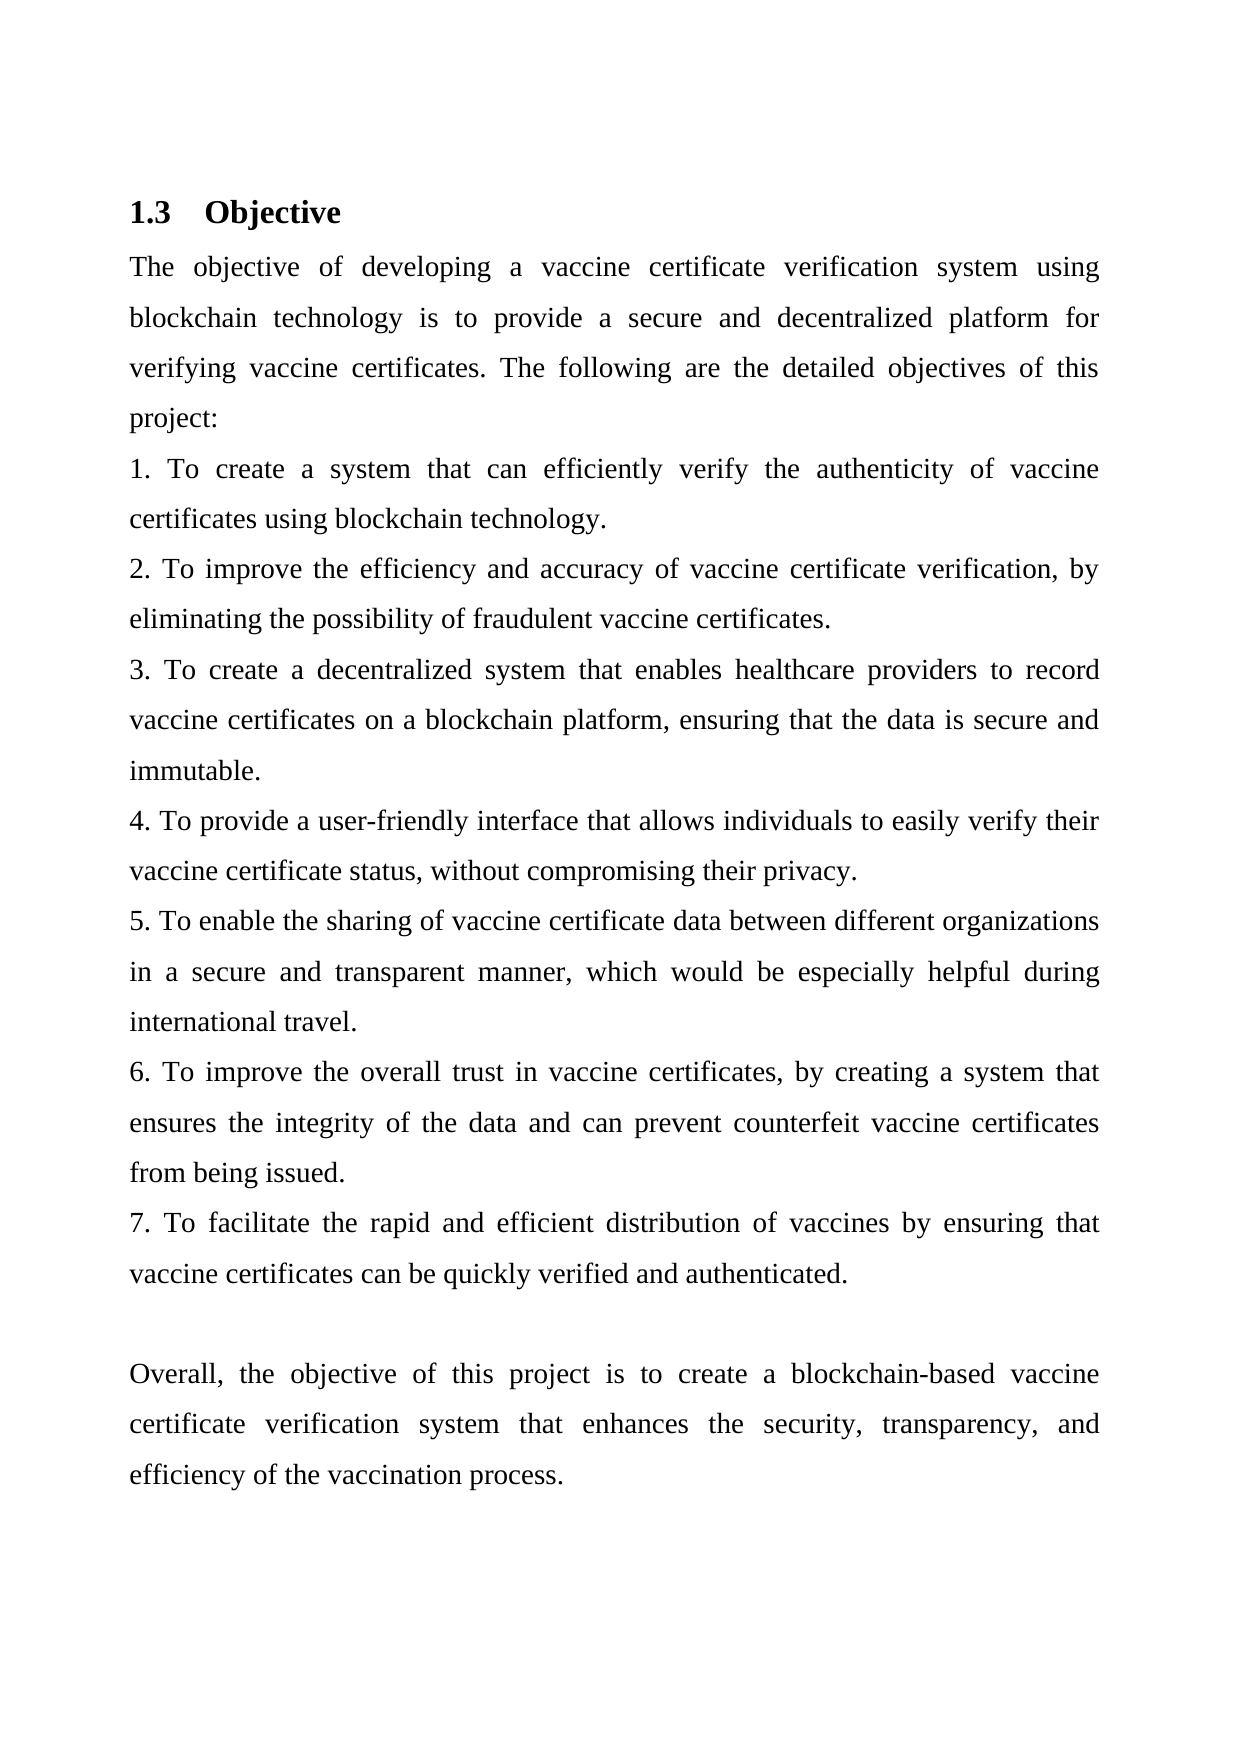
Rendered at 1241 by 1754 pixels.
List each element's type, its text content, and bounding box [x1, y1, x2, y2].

text 5. To enable the sharing of vaccine certificate data between different organizations in a secure and transparent manner, which would be especially helpful during international travel. [129, 903, 1101, 1038]
text 3. To create a decentralized system that enables healthcare providers to record vaccine certificates on a blockchain platform, ensuring that the data is secure and immutable. [129, 652, 1101, 786]
text 7. To facilitate the rapid and efficient distribution of vaccines by ensuring that vaccine certificates can be quickly verified and authenticated. [129, 1205, 1101, 1289]
list Objective [129, 192, 1101, 230]
text 1. To create a system that can efficiently verify the authenticity of vaccine certificates using blockchain technology. [129, 451, 1101, 534]
text 6. To improve the overall trust in vaccine certificates, by creating a system that ensures the integrity of the data and can prevent counterfeit vaccine certificates from being issued. [129, 1054, 1101, 1189]
text Overall, the objective of this project is to create a blockchain-based vaccine certificate verification system that enhances the security, transparency, and efficiency of the vaccination process. [129, 1356, 1101, 1491]
text The objective of developing a vaccine certificate verification system using blockchain technology is to provide a secure and decentralized platform for verifying vaccine certificates. The following are the detailed objectives of this project: [129, 249, 1101, 434]
text 4. To provide a user-friendly interface that allows individuals to easily verify their vaccine certificate status, without compromising their privacy. [129, 803, 1101, 887]
text 2. To improve the efficiency and accuracy of vaccine certificate verification, by eliminating the possibility of fraudulent vaccine certificates. [129, 551, 1101, 635]
